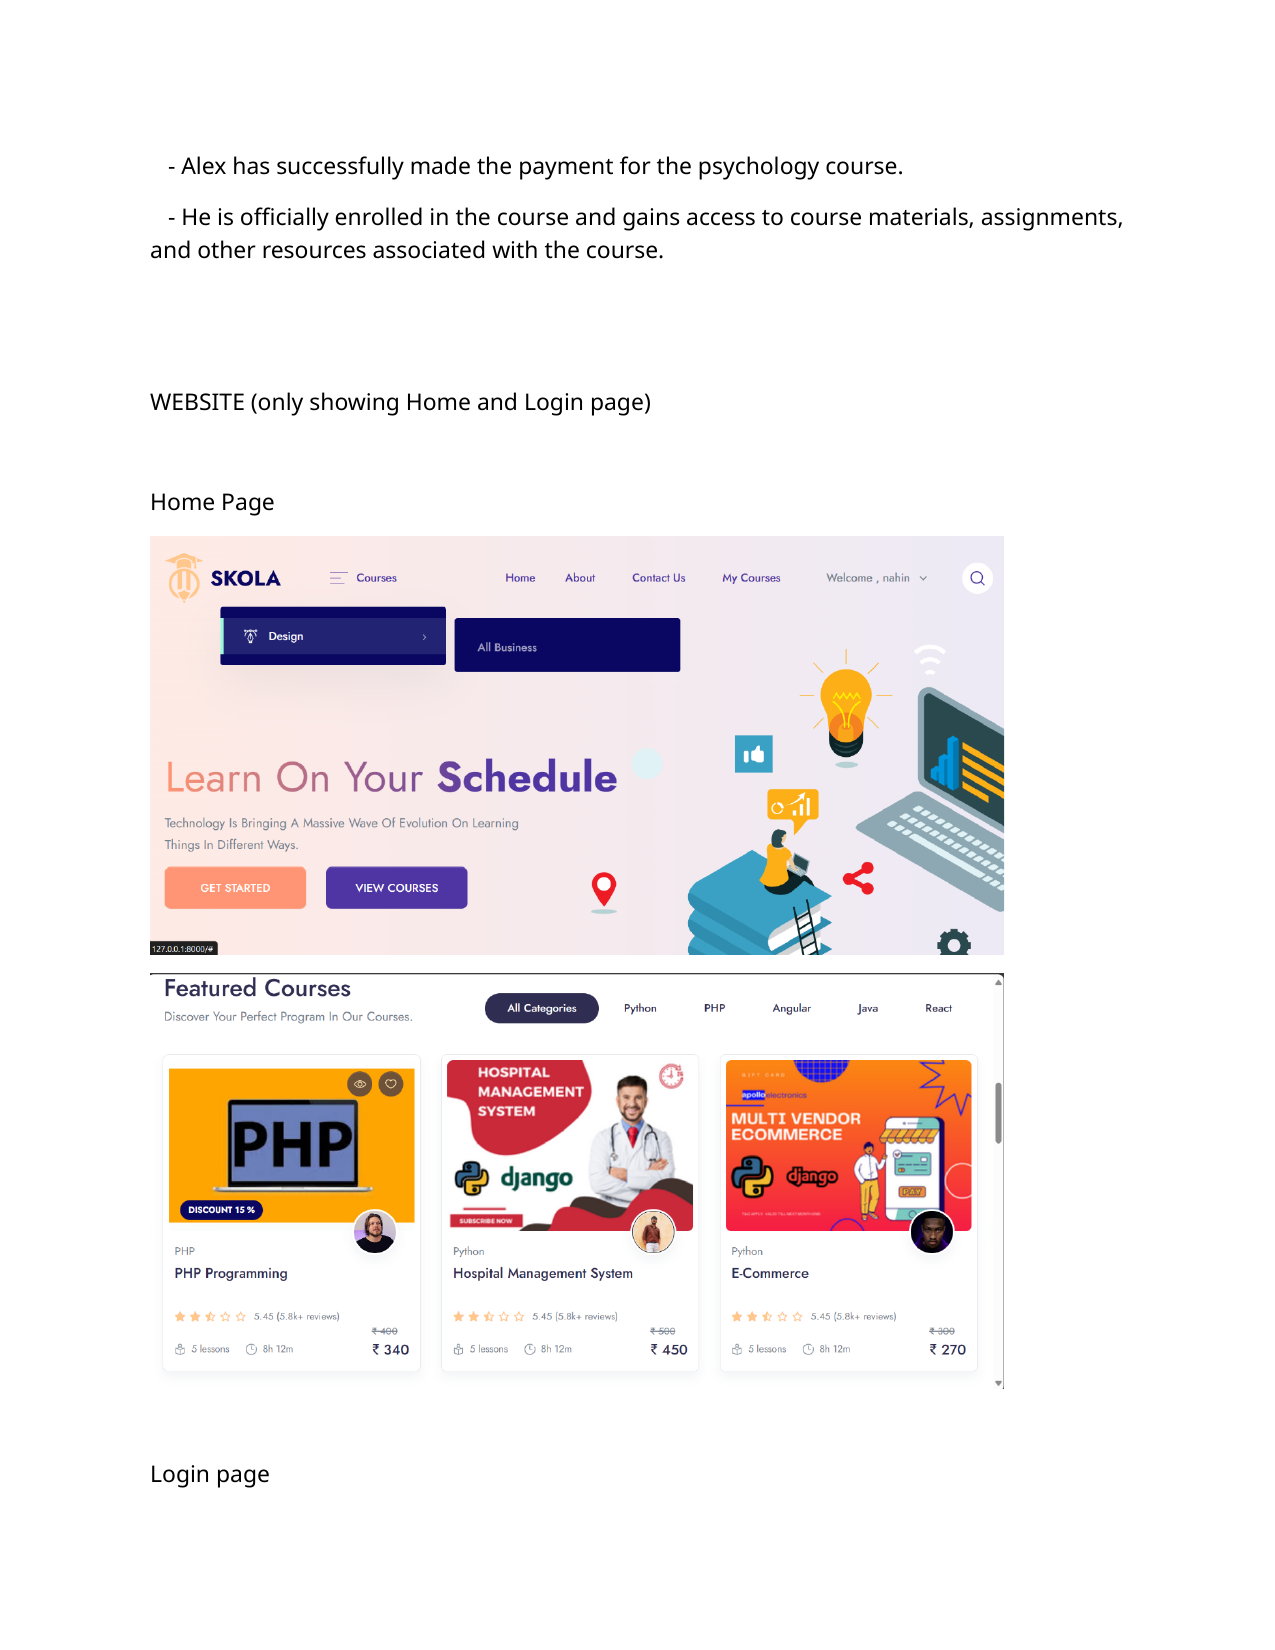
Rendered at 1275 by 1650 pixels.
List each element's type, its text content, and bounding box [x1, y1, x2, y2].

text Home Page [150, 486, 1125, 517]
text - He is officially enrolled in the course and gains access to course materials, assignments, and other resources associated with the course. [150, 200, 1125, 265]
picture [150, 536, 1005, 955]
text - Alex has successfully made the payment for the psychology course. [150, 150, 1125, 181]
text Login page [150, 1458, 1125, 1489]
text WEBSITE (only showing Home and Login page) [150, 385, 1125, 417]
picture [150, 973, 1004, 1389]
